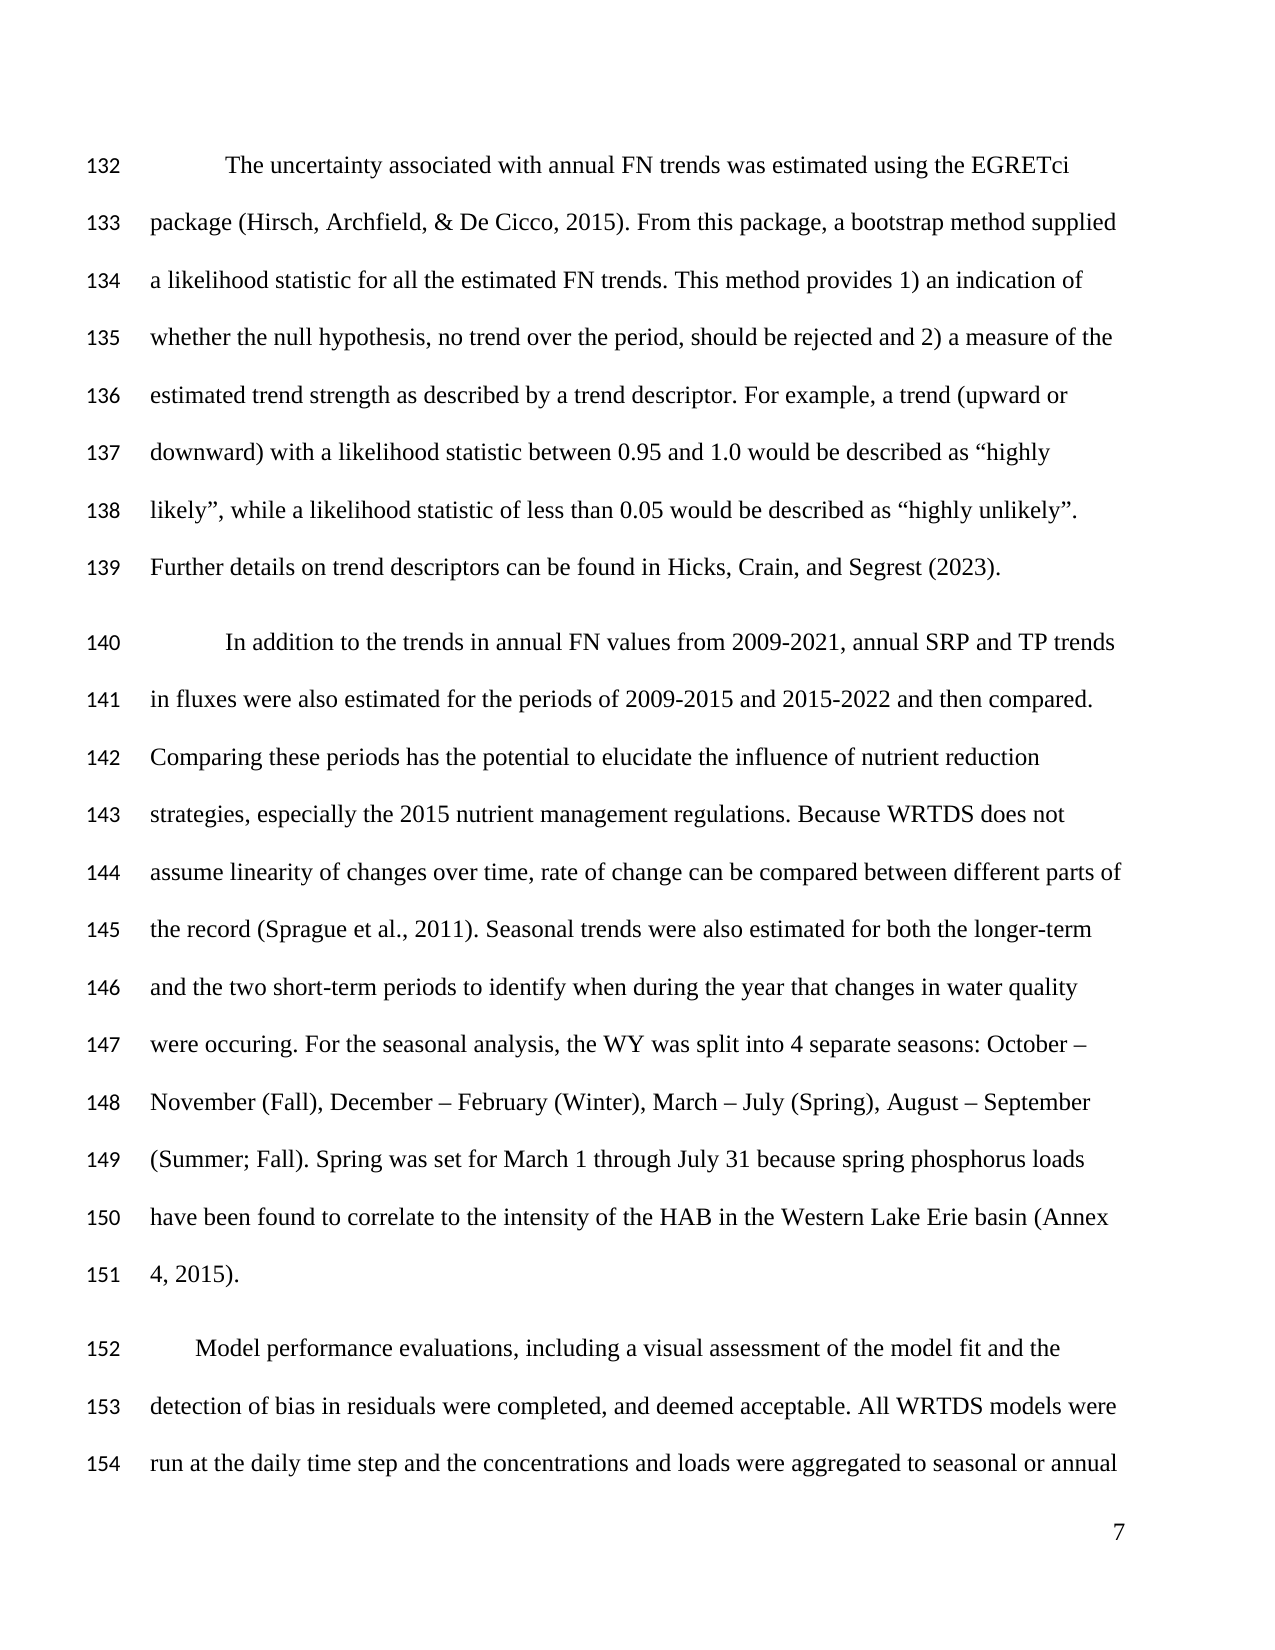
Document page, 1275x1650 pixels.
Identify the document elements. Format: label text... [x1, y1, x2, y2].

text In addition to the trends in annual FN values from 2009-2021, annual SRP and TP trends in fluxes were also estimated for the periods of 2009-2015 and 2015-2022 and then compared. Comparing these periods has the potential to elucidate the influence of nutrient reduction strategies, especially the 2015 nutrient management regulations. Because WRTDS does not assume linearity of changes over time, rate of change can be compared between different parts of the record (Sprague et al., 2011). Seasonal trends were also estimated for both the longer-term and the two short-term periods to identify when during the year that changes in water quality were occuring. For the seasonal analysis, the WY was split into 4 separate seasons: October – November (Fall), December – February (Winter), March – July (Spring), August – September (Summer; Fall). Spring was set for March 1 through July 31 because spring phosphorus loads have been found to correlate to the intensity of the HAB in the Western Lake Erie basin (Annex 4, 2015). [150, 627, 1125, 1288]
text The uncertainty associated with annual FN trends was estimated using the EGRETci package (Hirsch, Archfield, & De Cicco, 2015). From this package, a bootstrap method supplied a likelihood statistic for all the estimated FN trends. This method provides 1) an indication of whether the null hypothesis, no trend over the period, should be rejected and 2) a measure of the estimated trend strength as described by a trend descriptor. For example, a trend (upward or downward) with a likelihood statistic between 0.95 and 1.0 would be described as “highly likely”, while a likelihood statistic of less than 0.05 would be described as “highly unlikely”. Further details on trend descriptors can be found in Hicks, Crain, and Segrest (2023). [150, 150, 1125, 581]
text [150, 1333, 1125, 1477]
